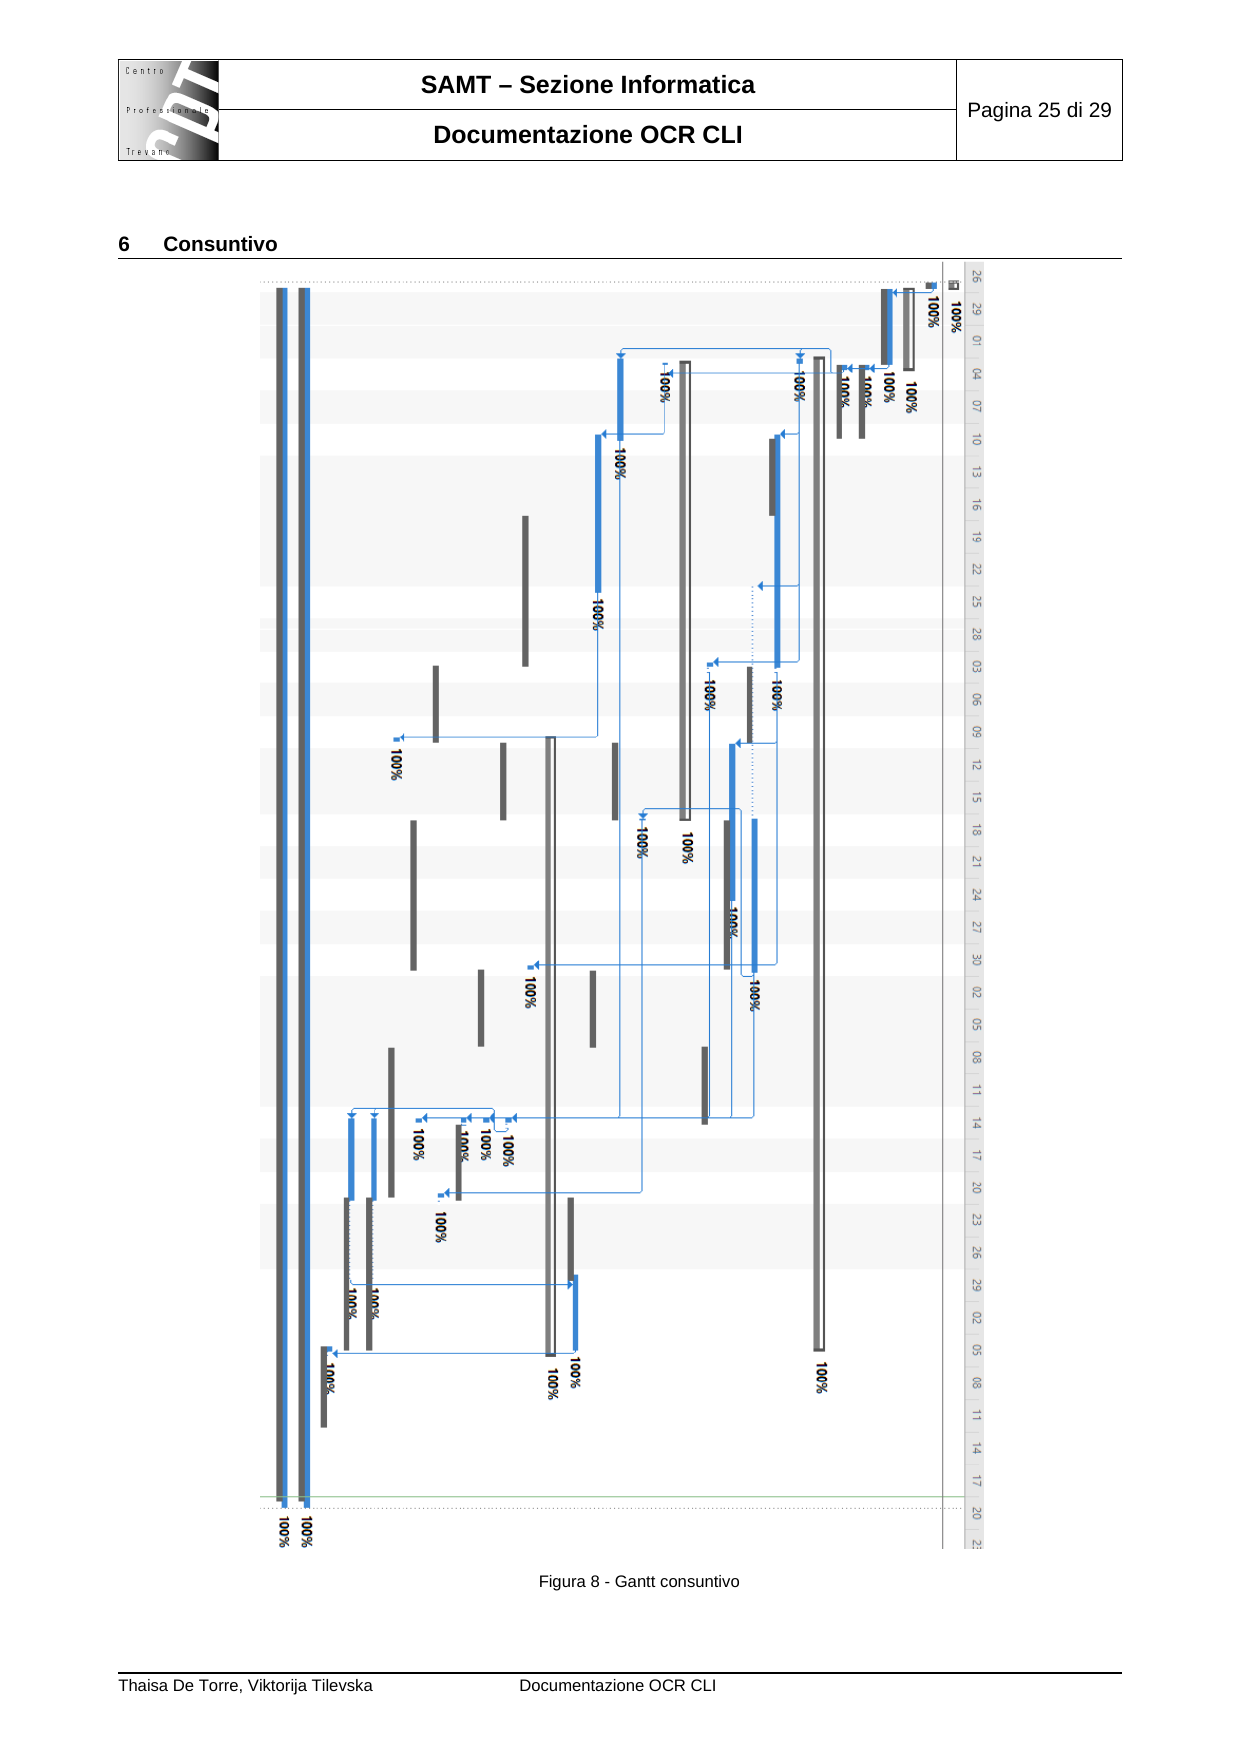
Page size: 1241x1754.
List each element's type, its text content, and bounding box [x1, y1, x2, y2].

picture [118, 60, 219, 160]
subtitle Consuntivo [118, 232, 1122, 258]
picture [260, 263, 984, 1548]
